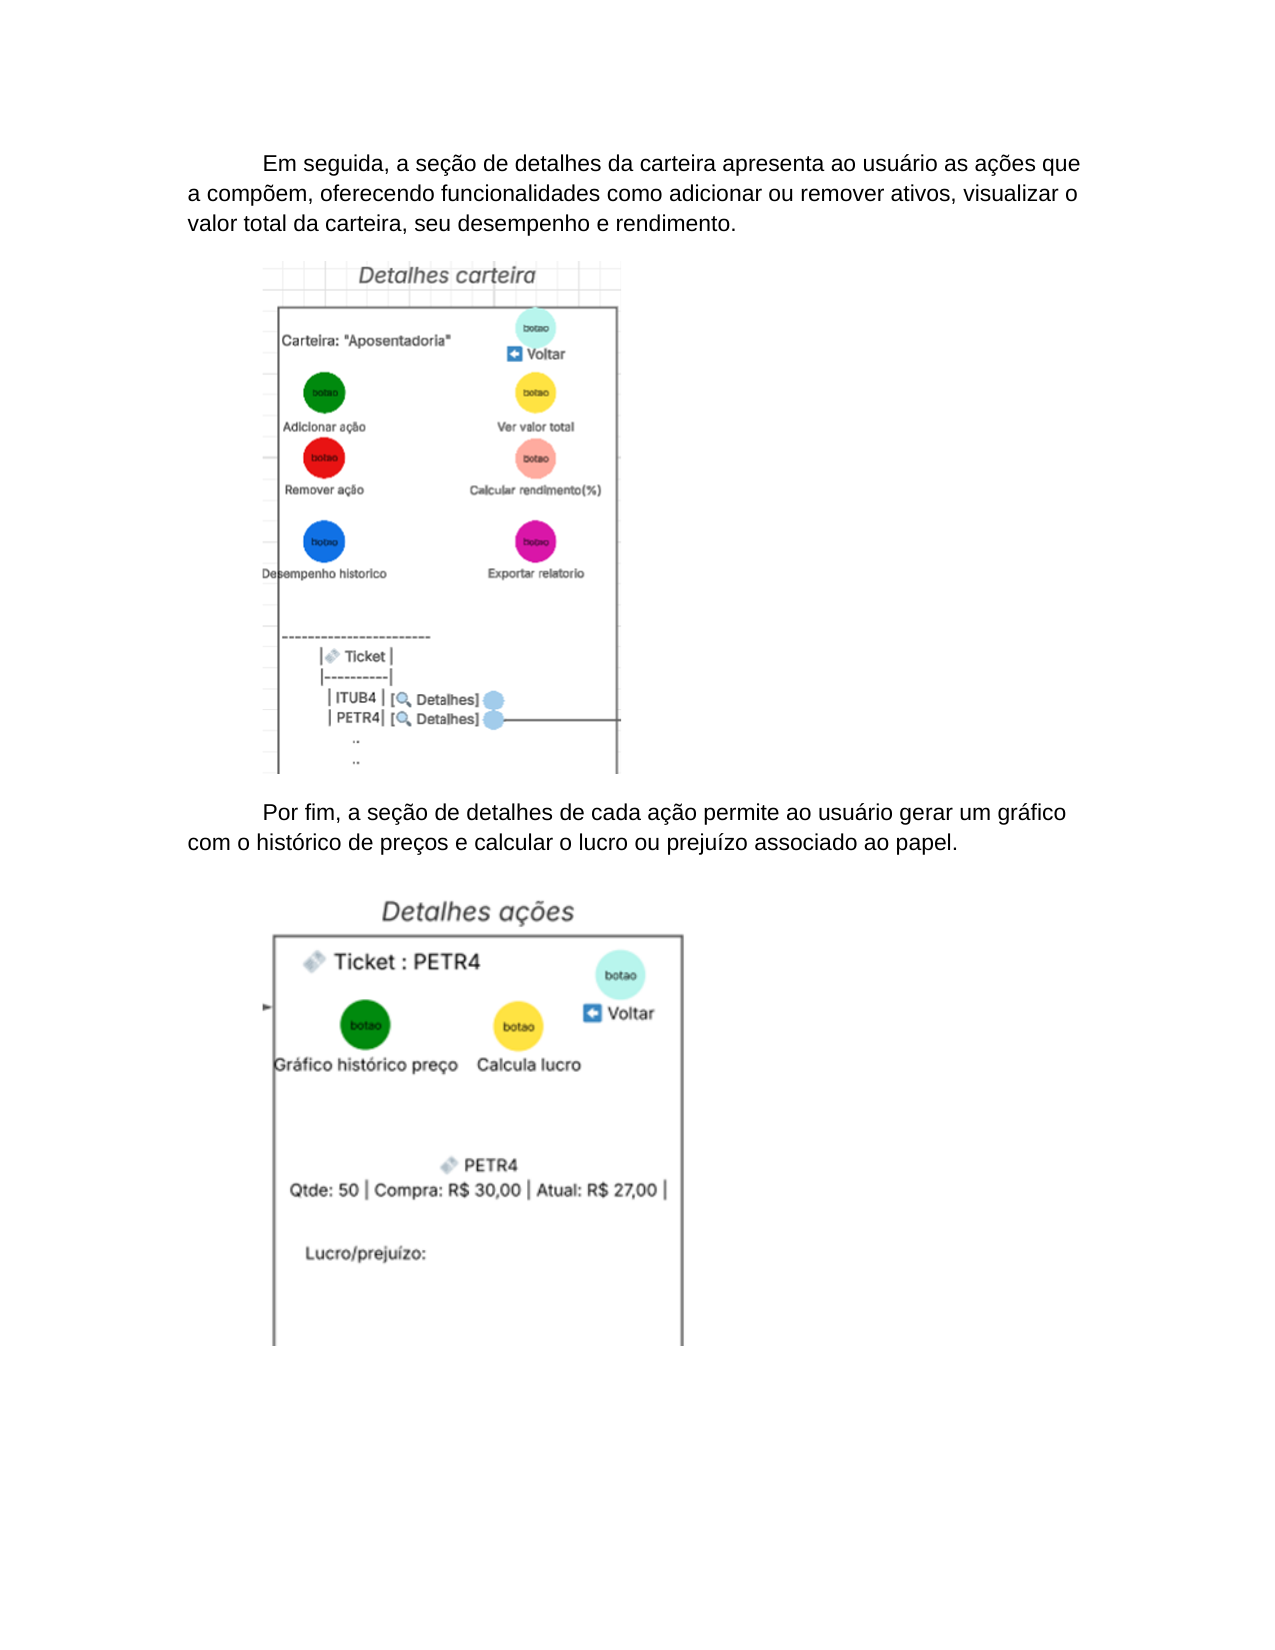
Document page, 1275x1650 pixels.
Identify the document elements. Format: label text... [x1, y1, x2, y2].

picture [262, 261, 622, 774]
text Em seguida, a seção de detalhes da carteira apresenta ao usuário as ações que a compõem, oferecendo funcionalidades como adicionar ou remover ativos, visualizar o valor total da carteira, seu desempenho e rendimento. [187, 150, 1087, 237]
text Por fim, a seção de detalhes de cada ação permite ao usuário gerar um gráfico com o histórico de preços e calcular o lucro ou prejuízo associado ao papel. [187, 799, 1087, 855]
picture [262, 880, 706, 1346]
